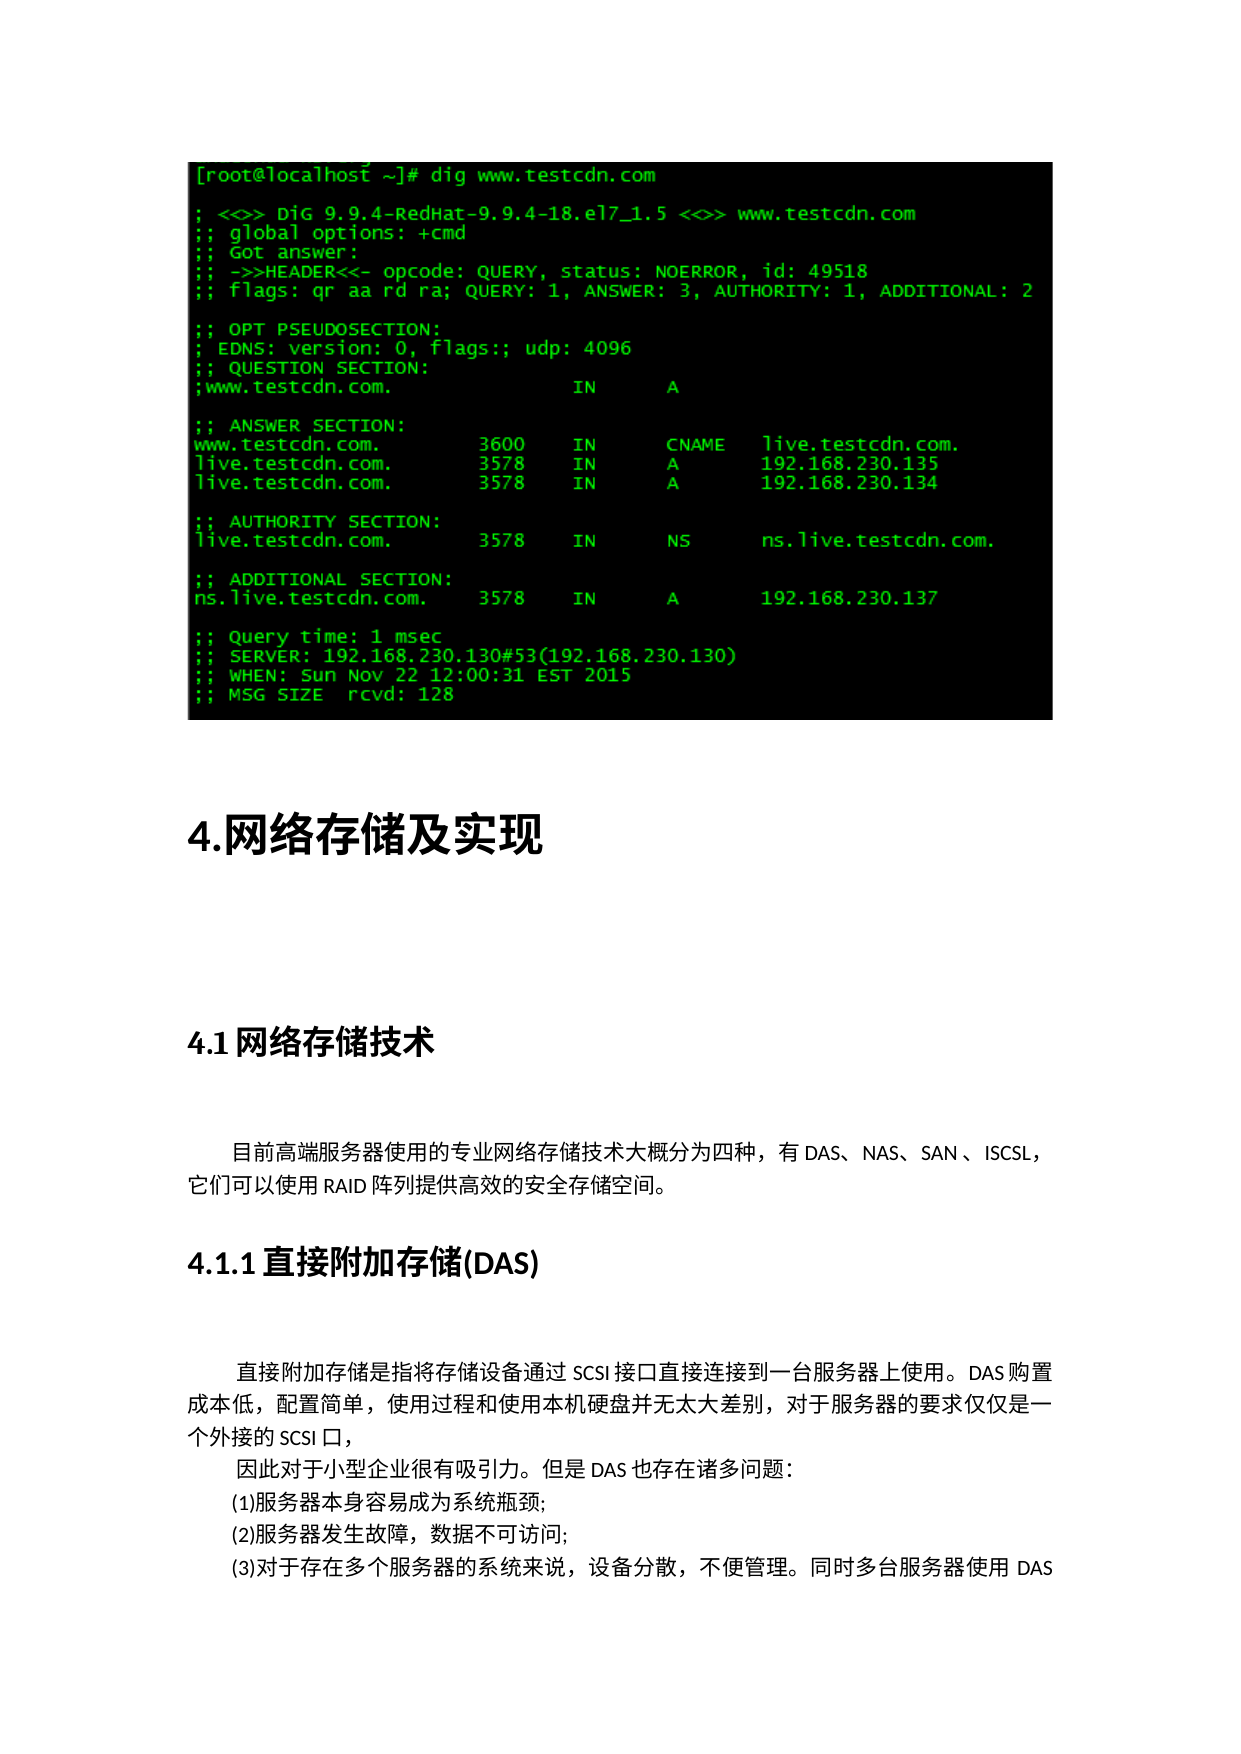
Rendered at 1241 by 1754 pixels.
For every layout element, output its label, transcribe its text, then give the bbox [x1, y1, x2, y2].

text 直接附加存储是指将存储设备通过SCSI接口直接连接到一台服务器上使用。DAS购置成本低，配置简单，使用过程和使用本机硬盘并无太大差别，对于服务器的要求仅仅是一个外接的SCSI口， [187, 1354, 1053, 1452]
subtitle 4.1网络存储技术 [187, 1008, 1053, 1073]
text (2)服务器发生故障，数据不可访问; [187, 1517, 1053, 1549]
subtitle 4.1.1直接附加存储(DAS) [187, 1227, 1053, 1292]
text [187, 1549, 1053, 1582]
text 因此对于小型企业很有吸引力。但是DAS也存在诸多问题： [187, 1452, 1053, 1484]
subtitle 4.网络存储及实现 [187, 782, 1053, 880]
picture [187, 162, 1053, 720]
text 目前高端服务器使用的专业网络存储技术大概分为四种，有DAS、NAS、SAN 、ISCSL，它们可以使用RAID阵列提供高效的安全存储空间。 [187, 1135, 1053, 1200]
text (1)服务器本身容易成为系统瓶颈; [187, 1484, 1053, 1517]
